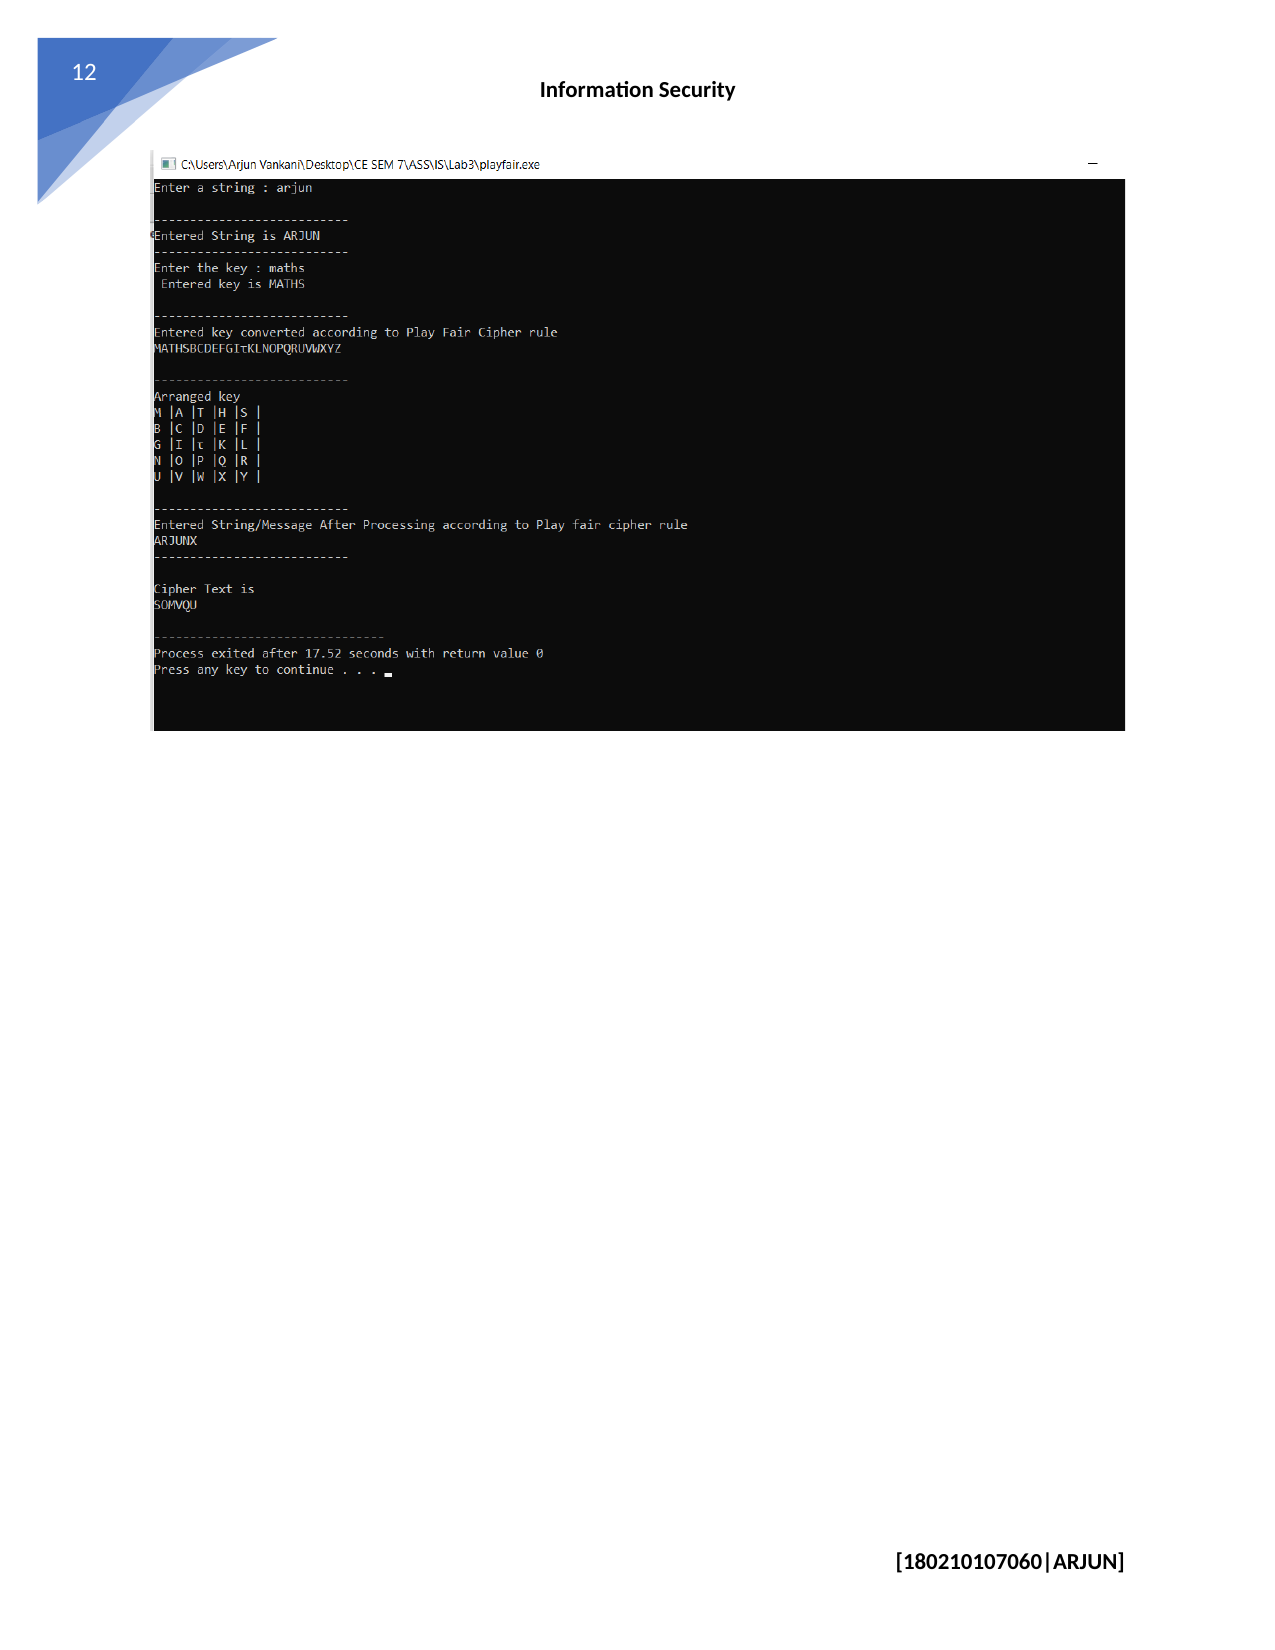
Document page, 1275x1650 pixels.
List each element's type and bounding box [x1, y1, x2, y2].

picture [37, 37, 1125, 731]
